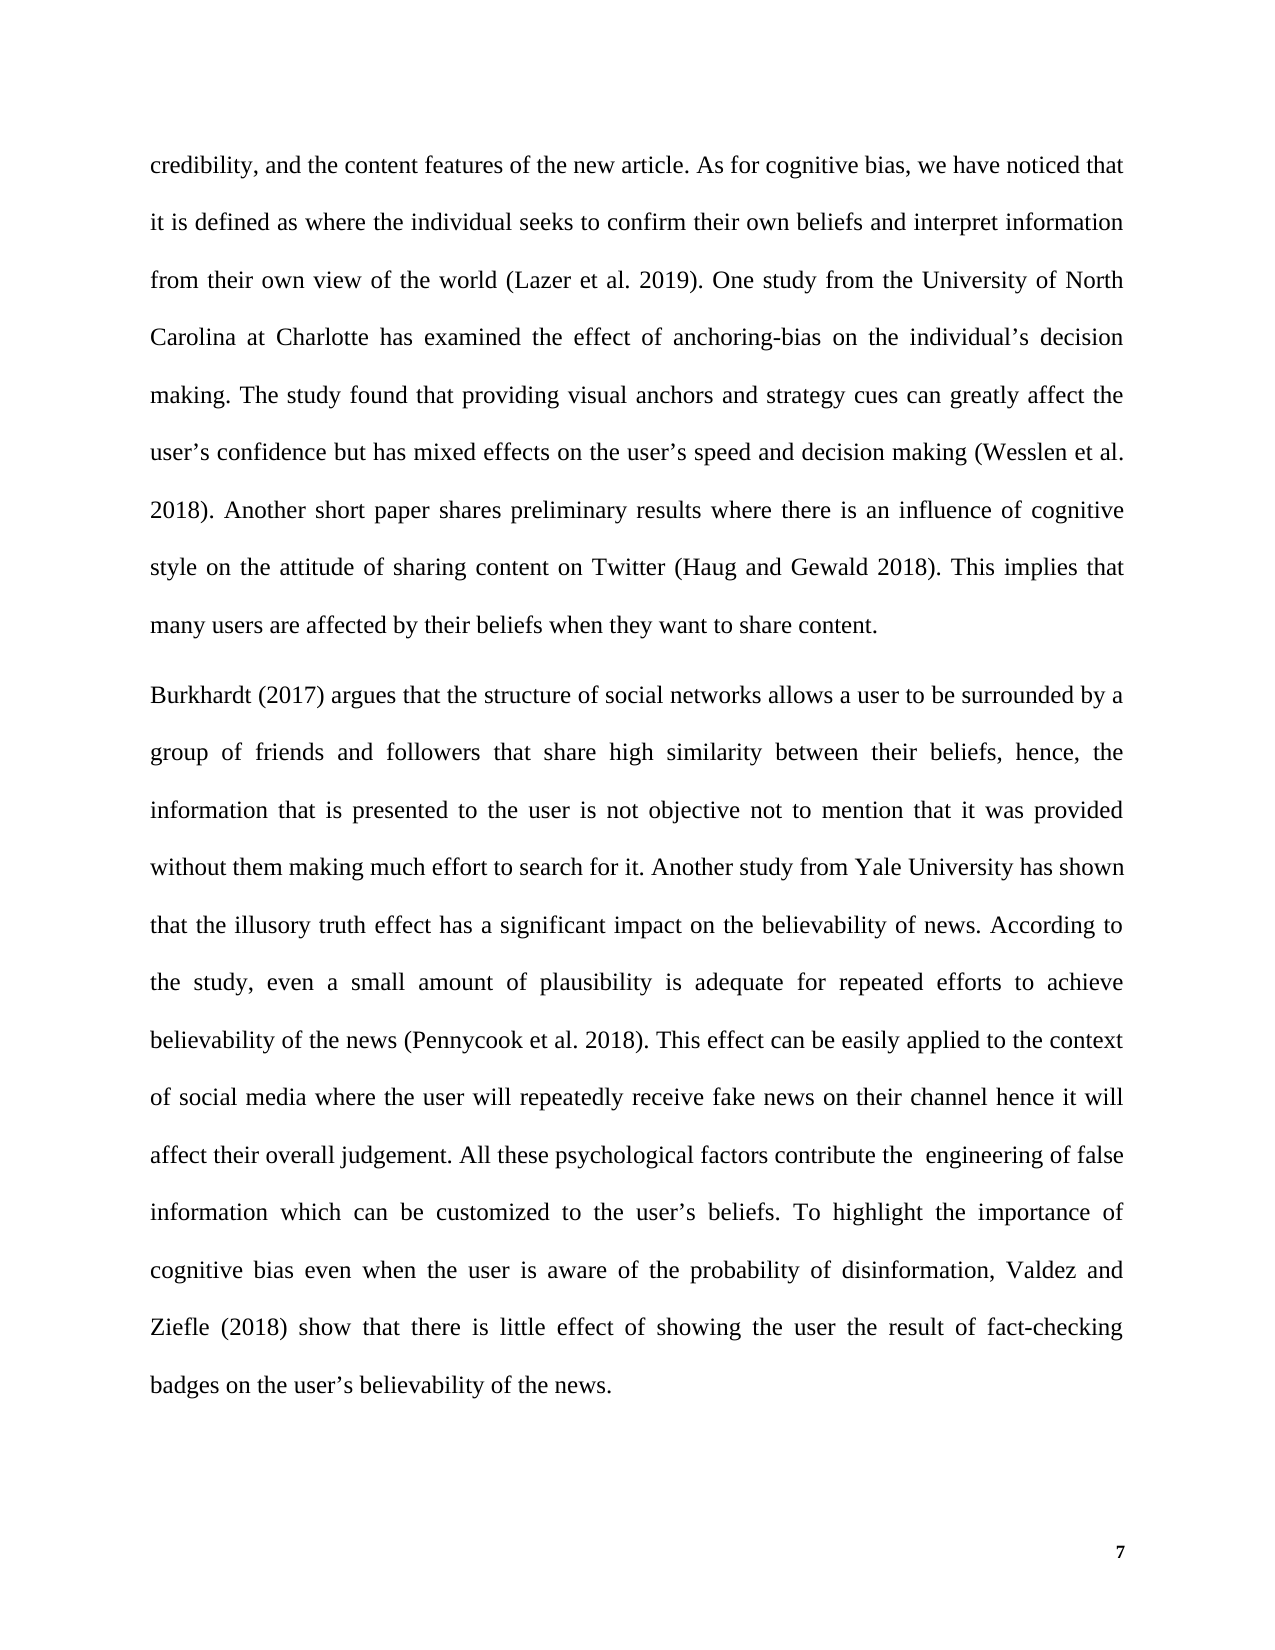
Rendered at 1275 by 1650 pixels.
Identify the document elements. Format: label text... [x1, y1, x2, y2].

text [150, 150, 1125, 639]
text Burkhardt (2017) argues that the structure of social networks allows a user to be surrounded by a group of friends and followers that share high similarity between their beliefs, hence, the information that is presented to the user is not objective not to mention that it was provided without them making much effort to search for it. Another study from Yale University has shown that the illusory truth effect has a significant impact on the believability of news. According to the study, even a small amount of plausibility is adequate for repeated efforts to achieve believability of the news (Pennycook et al. 2018). This effect can be easily applied to the context of social media where the user will repeatedly receive fake news on their channel hence it will affect their overall judgement. All these psychological factors contribute the engineering of false information which can be customized to the user’s beliefs. To highlight the importance of cognitive bias even when the user is aware of the probability of disinformation, Valdez and Ziefle (2018) show that there is little effect of showing the user the result of fact-checking badges on the user’s believability of the news. [150, 680, 1125, 1399]
